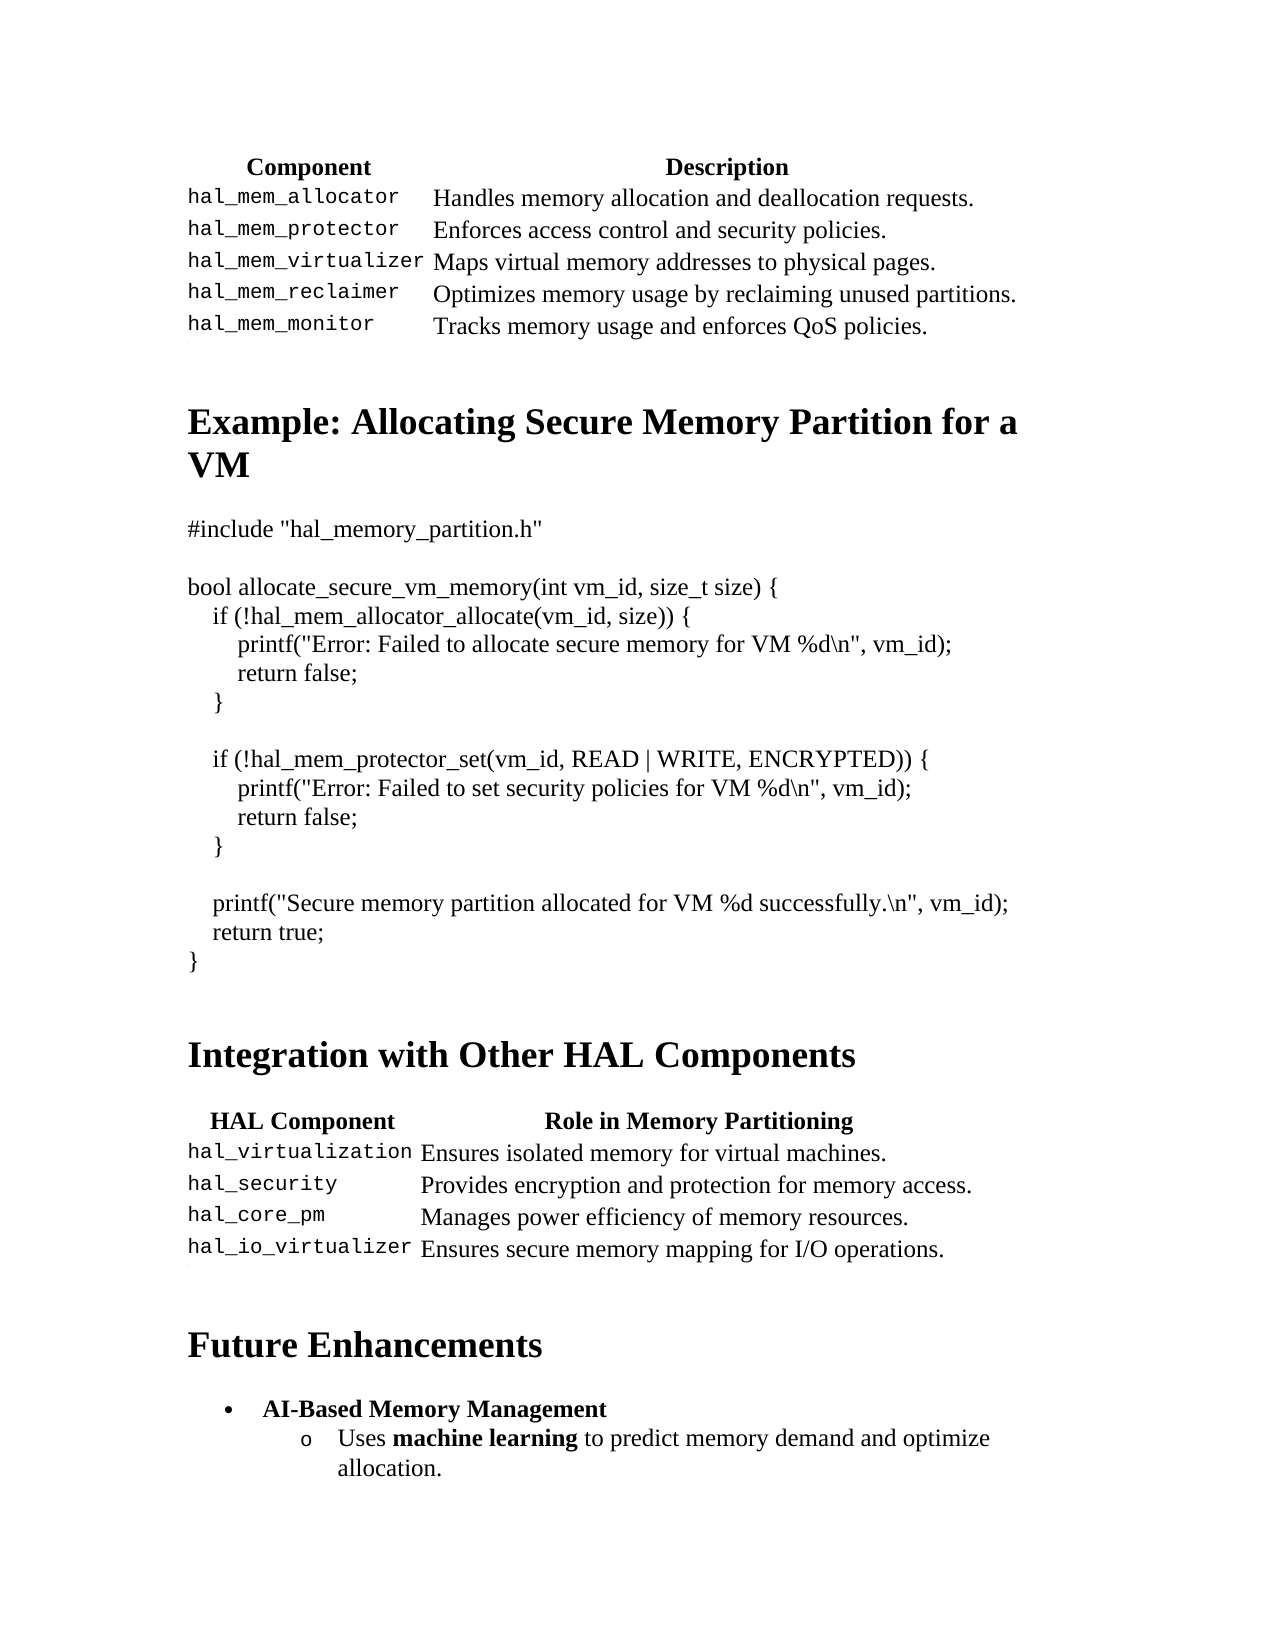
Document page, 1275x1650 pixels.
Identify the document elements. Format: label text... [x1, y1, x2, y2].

text } [187, 831, 1087, 859]
table_cell Provides encryption and protection for memory access. [419, 1169, 979, 1200]
table_cell Optimizes memory usage by reclaiming unused partitions. [431, 278, 1023, 309]
text printf("Secure memory partition allocated for VM %d successfully.\n", vm_id); [187, 888, 1087, 917]
text if (!hal_mem_allocator_allocate(vm_id, size)) { [187, 601, 1087, 629]
text return true; [187, 917, 1087, 946]
table_cell hal_mem_monitor [186, 309, 431, 341]
table_cell Enforces access control and security policies. [431, 214, 1023, 246]
text return false; [187, 802, 1087, 831]
table_cell Maps virtual memory addresses to physical pages. [431, 246, 1023, 277]
table_cell Manages power efficiency of memory resources. [419, 1200, 979, 1232]
table_cell Ensures secure memory mapping for I/O operations. [419, 1232, 979, 1264]
table_header Description [431, 150, 1023, 182]
text return false; [187, 658, 1087, 687]
subtitle Integration with Other HAL Components [187, 1032, 1087, 1076]
table_header Role in Memory Partitioning [419, 1105, 979, 1137]
table_cell Handles memory allocation and deallocation requests. [431, 182, 1023, 214]
text printf("Error: Failed to allocate secure memory for VM %d\n", vm_id); [187, 629, 1087, 658]
list Uses machine learning to predict memory demand and optimize allocation. [300, 1423, 1087, 1481]
subtitle Future Enhancements [187, 1322, 1087, 1365]
table_cell Tracks memory usage and enforces QoS policies. [431, 309, 1023, 341]
table_cell hal_mem_reclaimer [186, 278, 431, 309]
text if (!hal_mem_protector_set(vm_id, READ | WRITE, ENCRYPTED)) { [187, 744, 1087, 773]
text Example: Allocating Secure Memory Partition for a VM [187, 399, 1087, 485]
table_cell hal_security [186, 1169, 419, 1200]
table_cell Ensures isolated memory for virtual machines. [419, 1137, 979, 1168]
table_header Component [186, 150, 431, 182]
table_cell hal_mem_protector [186, 214, 431, 246]
table_cell hal_io_virtualizer [186, 1232, 419, 1264]
text #include "hal_memory_partition.h" [187, 514, 1087, 543]
text bool allocate_secure_vm_memory(int vm_id, size_t size) { [187, 572, 1087, 601]
table_cell hal_mem_virtualizer [186, 246, 431, 277]
list AI-Based Memory Management [225, 1394, 1087, 1423]
text } [187, 687, 1087, 716]
table_cell hal_core_pm [186, 1200, 419, 1232]
text printf("Error: Failed to set security policies for VM %d\n", vm_id); [187, 773, 1087, 802]
table_cell hal_virtualization [186, 1137, 419, 1168]
table_header HAL Component [186, 1105, 419, 1137]
table_cell hal_mem_allocator [186, 182, 431, 214]
text } [187, 946, 1087, 974]
